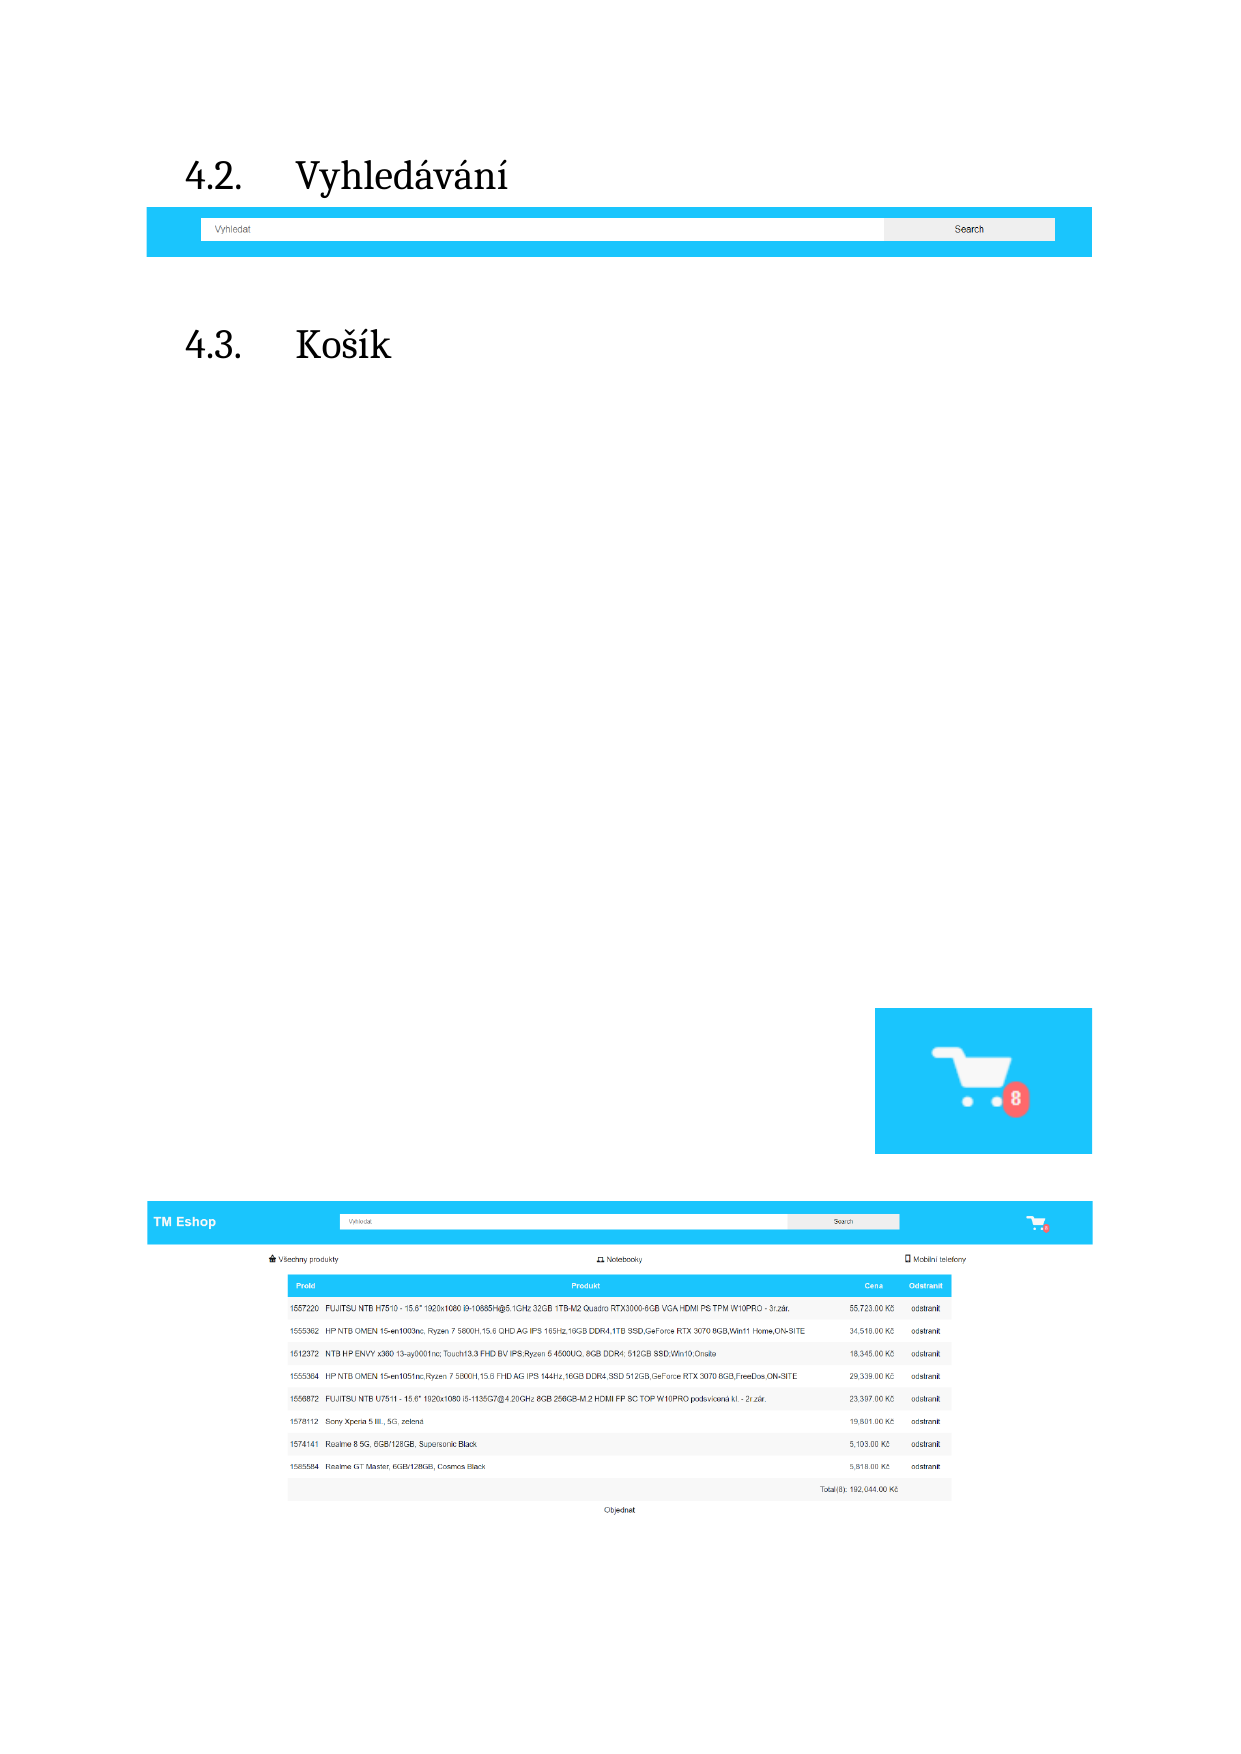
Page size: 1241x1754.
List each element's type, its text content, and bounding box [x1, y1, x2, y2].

subtitle Košík [185, 321, 1093, 369]
subtitle Vyhledávání [185, 152, 1093, 200]
picture [146, 207, 1092, 257]
picture [875, 1008, 1093, 1154]
picture [147, 1201, 1093, 1607]
